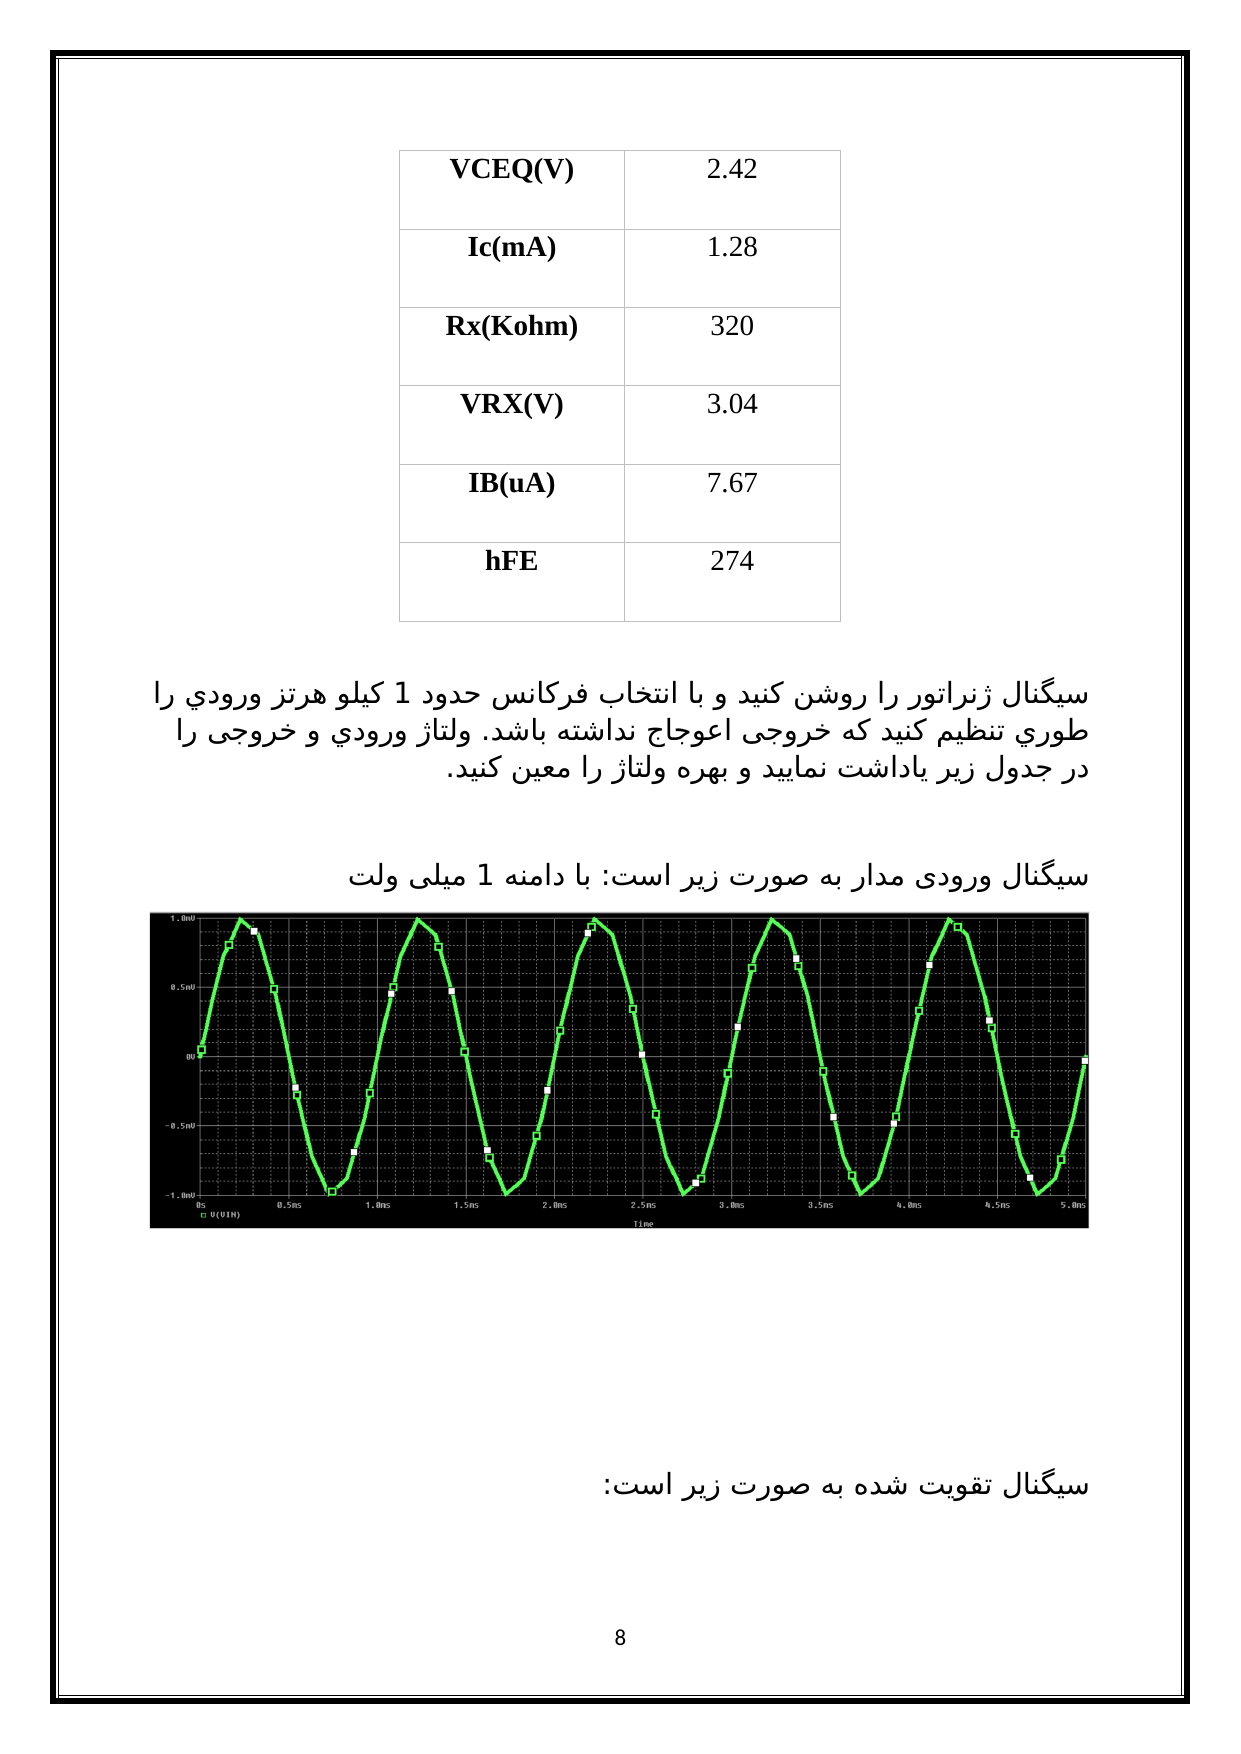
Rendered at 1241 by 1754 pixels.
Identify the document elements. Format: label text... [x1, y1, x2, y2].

table_cell VRX(V) [400, 386, 624, 464]
picture [149, 911, 1091, 1229]
table_cell hFE [400, 543, 624, 621]
table_cell IB(uA) [400, 465, 624, 542]
text سیگنال ژنراتور را روشن كنید و با انتخاب فركانس حدود 1 کیلو هرتز ورودي را طوري تنظیم كنید كه خروجی اعوجاج نداشته باشد. ولتاژ ورودي و خروجی را در جدول زیر یاداشت نمایید و بهره ولتاژ را معین كنید. [150, 677, 1090, 784]
table_cell VCEQ(V) [400, 151, 624, 228]
table_cell 274 [625, 543, 840, 621]
table_cell 1.28 [625, 230, 840, 307]
text سیگنال ورودی مدار به صورت زیر است: با دامنه 1 میلی ولت [150, 858, 1090, 892]
text سیگنال تقویت شده به صورت زیر است: [150, 1468, 1090, 1502]
table_cell 2.42 [625, 151, 840, 228]
table_cell 320 [625, 308, 840, 385]
table_cell Ic(mA) [400, 230, 624, 307]
table_cell 3.04 [625, 386, 840, 464]
table_cell 7.67 [625, 465, 840, 542]
table_cell Rx(Kohm) [400, 308, 624, 385]
